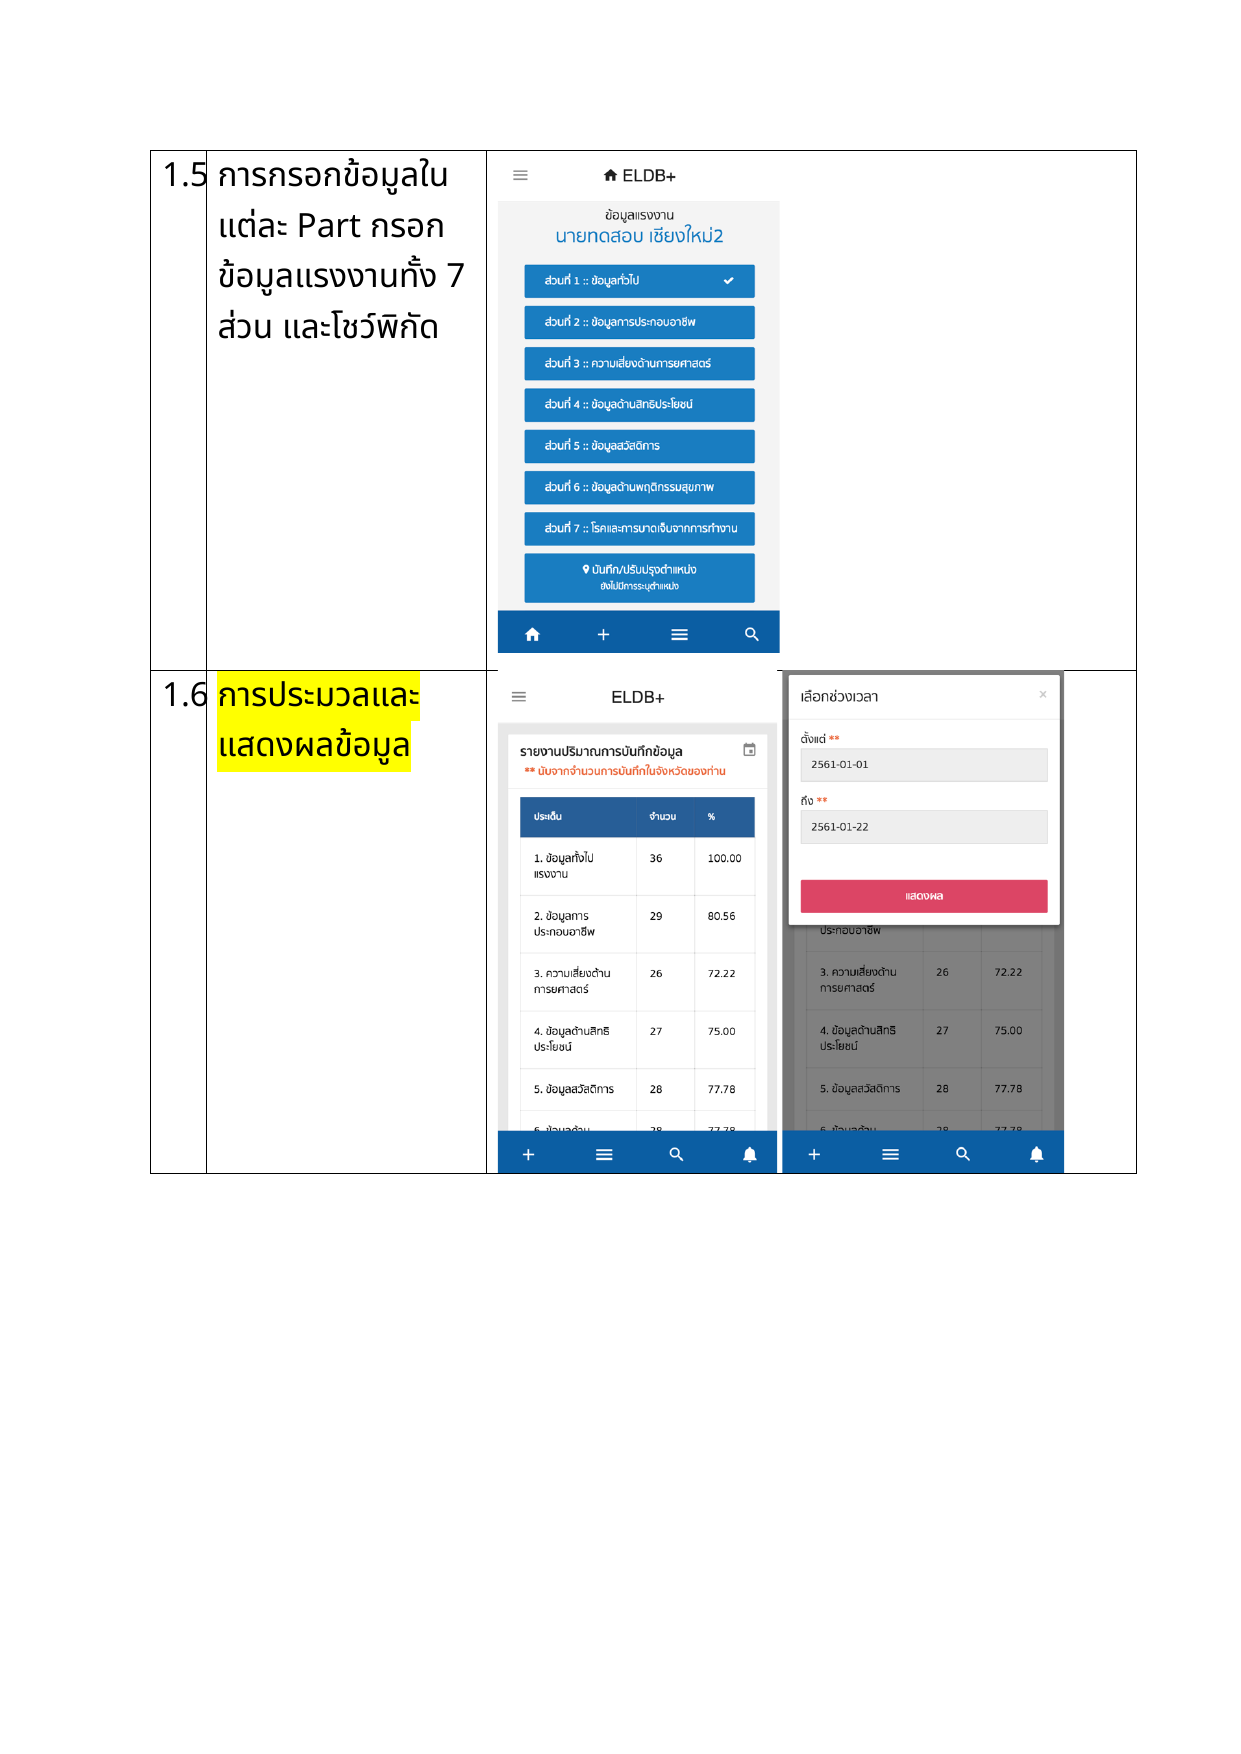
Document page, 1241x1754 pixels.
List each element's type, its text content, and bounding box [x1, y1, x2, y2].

picture [497, 151, 780, 653]
table_cell การประมวลและแสดงผลข้อมูล [207, 671, 486, 1173]
table_cell [1065, 671, 1136, 1173]
table_cell [778, 671, 782, 1173]
table_cell การกรอกข้อมูลในแต่ละ Part กรอกข้อมูลแรงงานทั้ง 7 ส่วน และโชว์พิกัด [207, 151, 486, 670]
table_cell [151, 151, 206, 670]
table_cell [487, 671, 497, 1173]
table_cell [151, 671, 206, 1173]
table_cell [487, 151, 1136, 670]
picture [497, 670, 778, 1173]
picture [782, 670, 1065, 1173]
